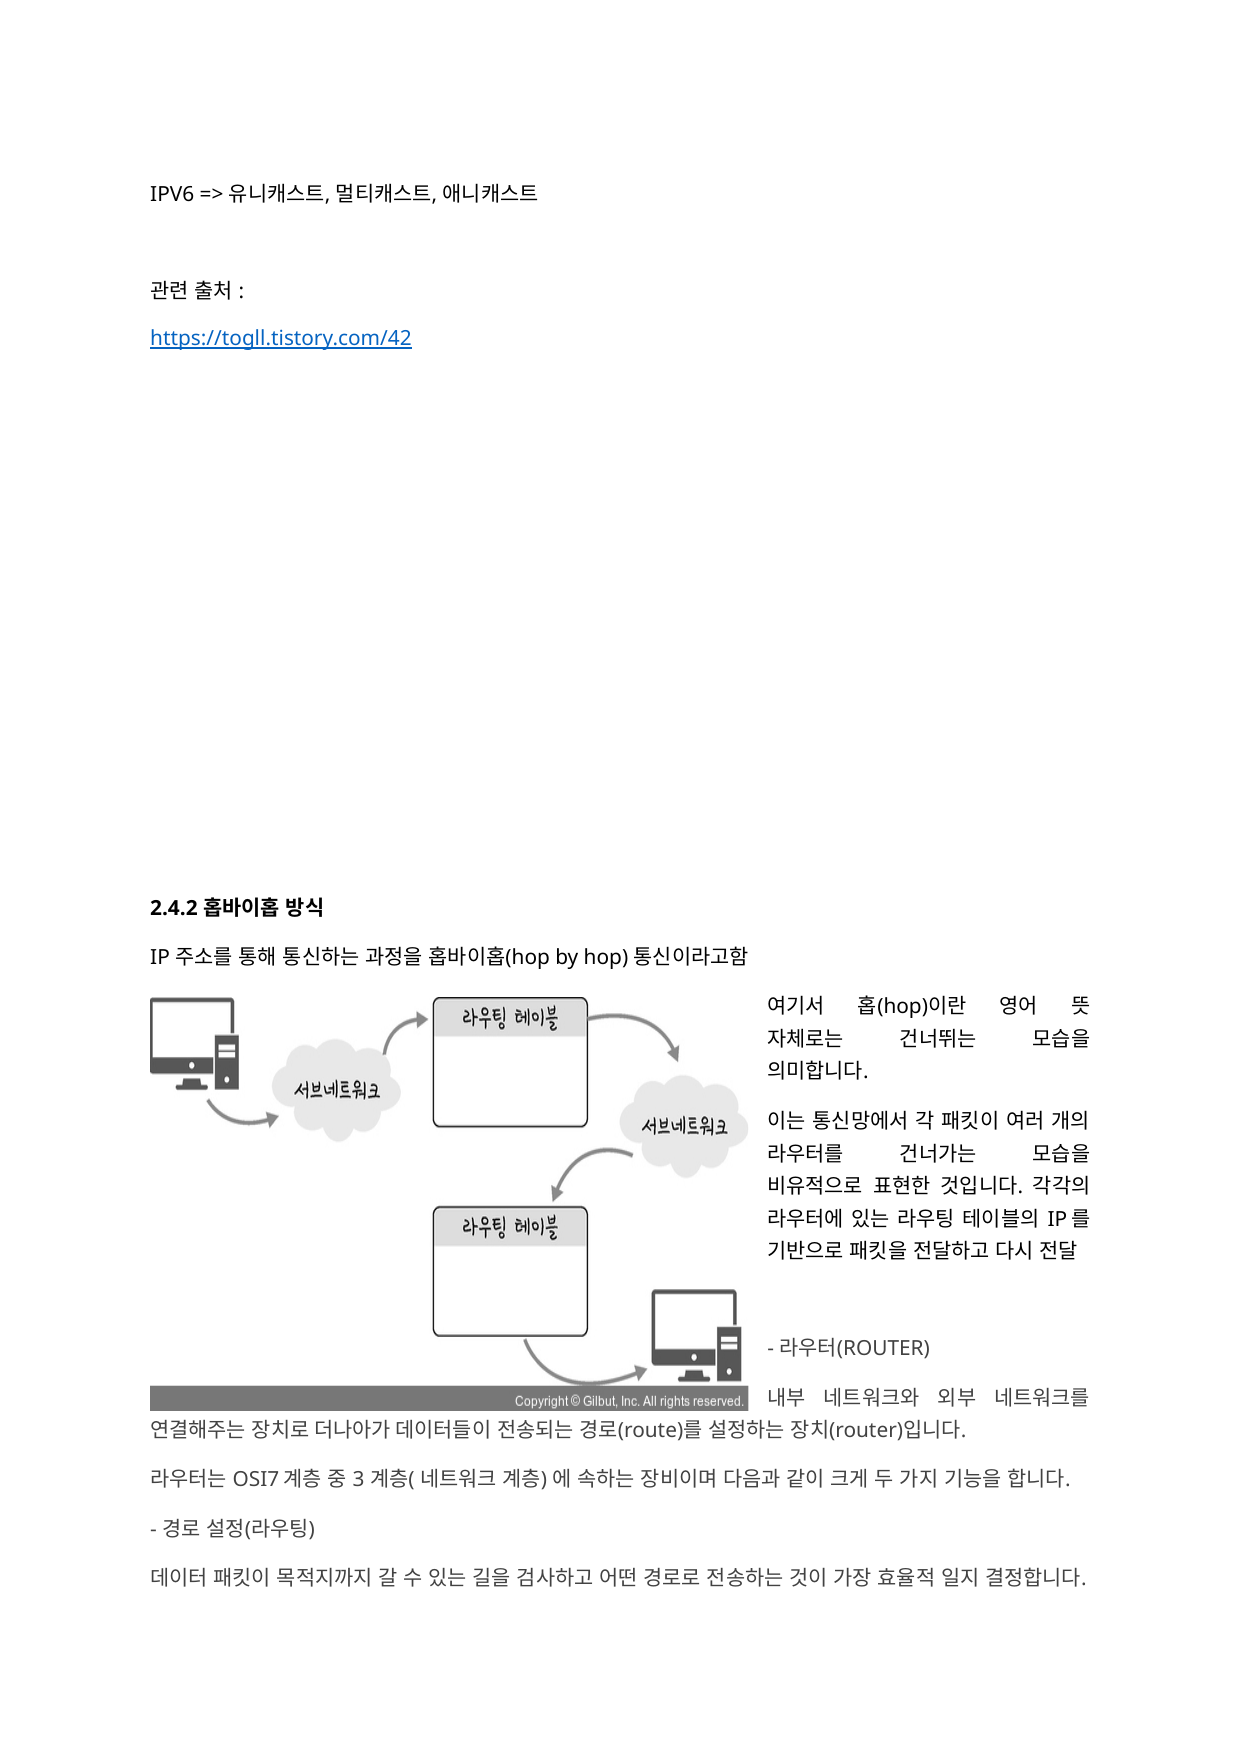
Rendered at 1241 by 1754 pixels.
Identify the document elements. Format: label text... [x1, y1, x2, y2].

text - 라우터(ROUTER) [837, 1331, 1090, 1362]
text 2.4.2 홉바이홉 방식 [150, 891, 1090, 921]
text 내부 네트워크와 외부 네트워크를 연결해주는 장치로 더나아가 데이터들이 전송되는 경로(route)를 설정하는 장치(router)입니다. [150, 1381, 1090, 1444]
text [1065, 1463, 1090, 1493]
text IP 주소를 통해 통신하는 과정을 홉바이홉(hop by hop) 통신이라고함 [150, 940, 1090, 970]
text https://togll.tistory.com/42 [150, 323, 1090, 352]
picture [150, 997, 749, 1411]
text 관련 출처 : [150, 274, 1090, 304]
text 여기서 홉(hop)이란 영어 뜻 자체로는 건너뛰는 모습을 의미합니다. [150, 989, 1090, 1085]
text 이는 통신망에서 각 패킷이 여러 개의 라우터를 건너가는 모습을 비유적으로 표현한 것입니다. 각각의 라우터에 있는 라우팅 테이블의 IP를 기반으로 패킷을 전달하고 다시 전달 [749, 1104, 1090, 1265]
text - 경로 설정(라우팅) [308, 1512, 1090, 1542]
text IPV6 => 유니캐스트, 멀티캐스트, 애니캐스트 [150, 177, 1090, 207]
